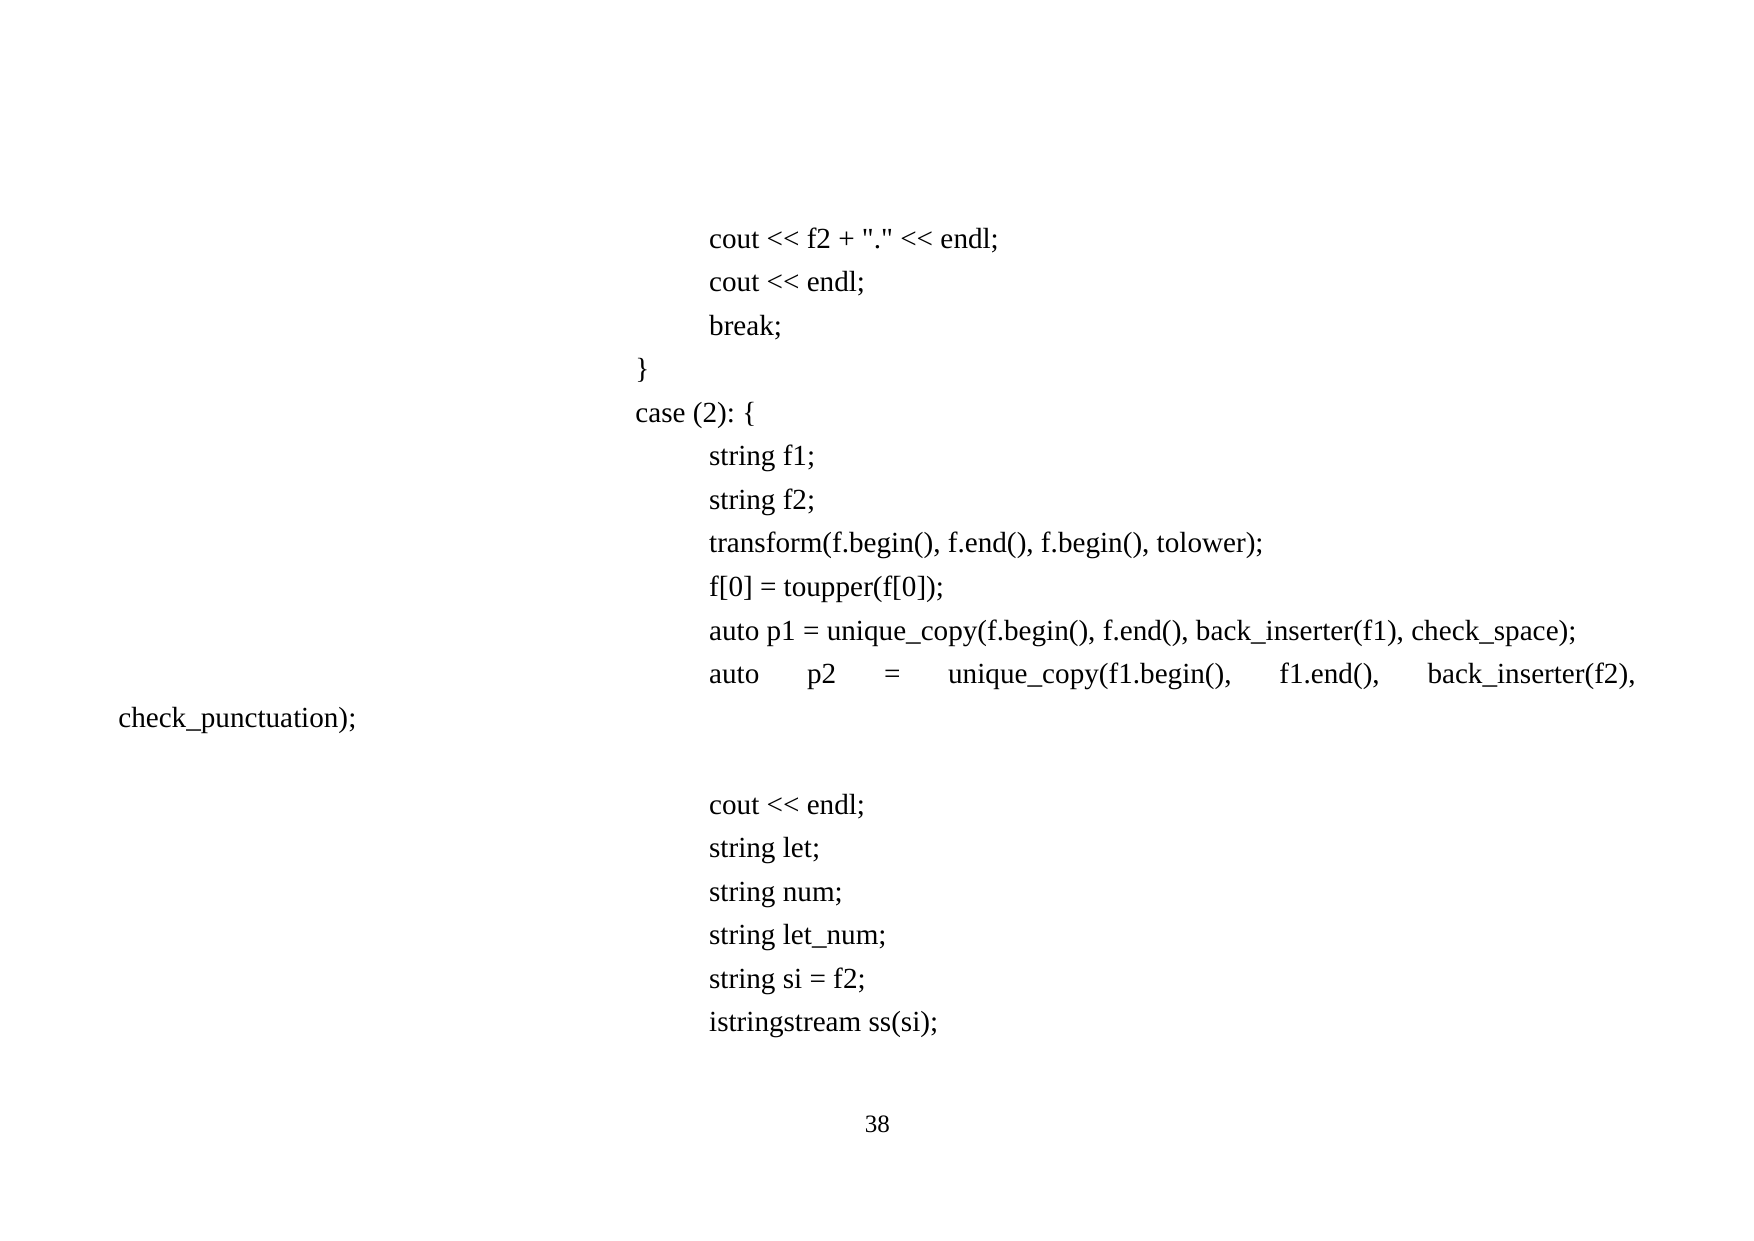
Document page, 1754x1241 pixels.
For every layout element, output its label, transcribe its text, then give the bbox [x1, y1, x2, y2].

text cout << endl; [118, 264, 1636, 298]
text string let_num; [118, 917, 1636, 951]
text string let; [118, 830, 1636, 864]
text string num; [118, 874, 1636, 907]
text auto p2 = unique_copy(f1.begin(), f1.end(), back_inserter(f2), check_punctuation); [118, 656, 1636, 733]
text cout << f2 + "." << endl; [118, 221, 1636, 254]
text cout << endl; [118, 787, 1636, 820]
text string f2; [118, 482, 1636, 516]
text string si = f2; [118, 961, 1636, 994]
text string f1; [118, 438, 1636, 472]
text f[0] = toupper(f[0]); [118, 569, 1636, 603]
text auto p1 = unique_copy(f.begin(), f.end(), back_inserter(f1), check_space); [118, 613, 1636, 646]
text } [118, 351, 1636, 385]
text break; [118, 308, 1636, 341]
text transform(f.begin(), f.end(), f.begin(), tolower); [118, 526, 1636, 559]
text case (2): { [118, 395, 1636, 428]
text istringstream ss(si); [118, 1004, 1636, 1038]
